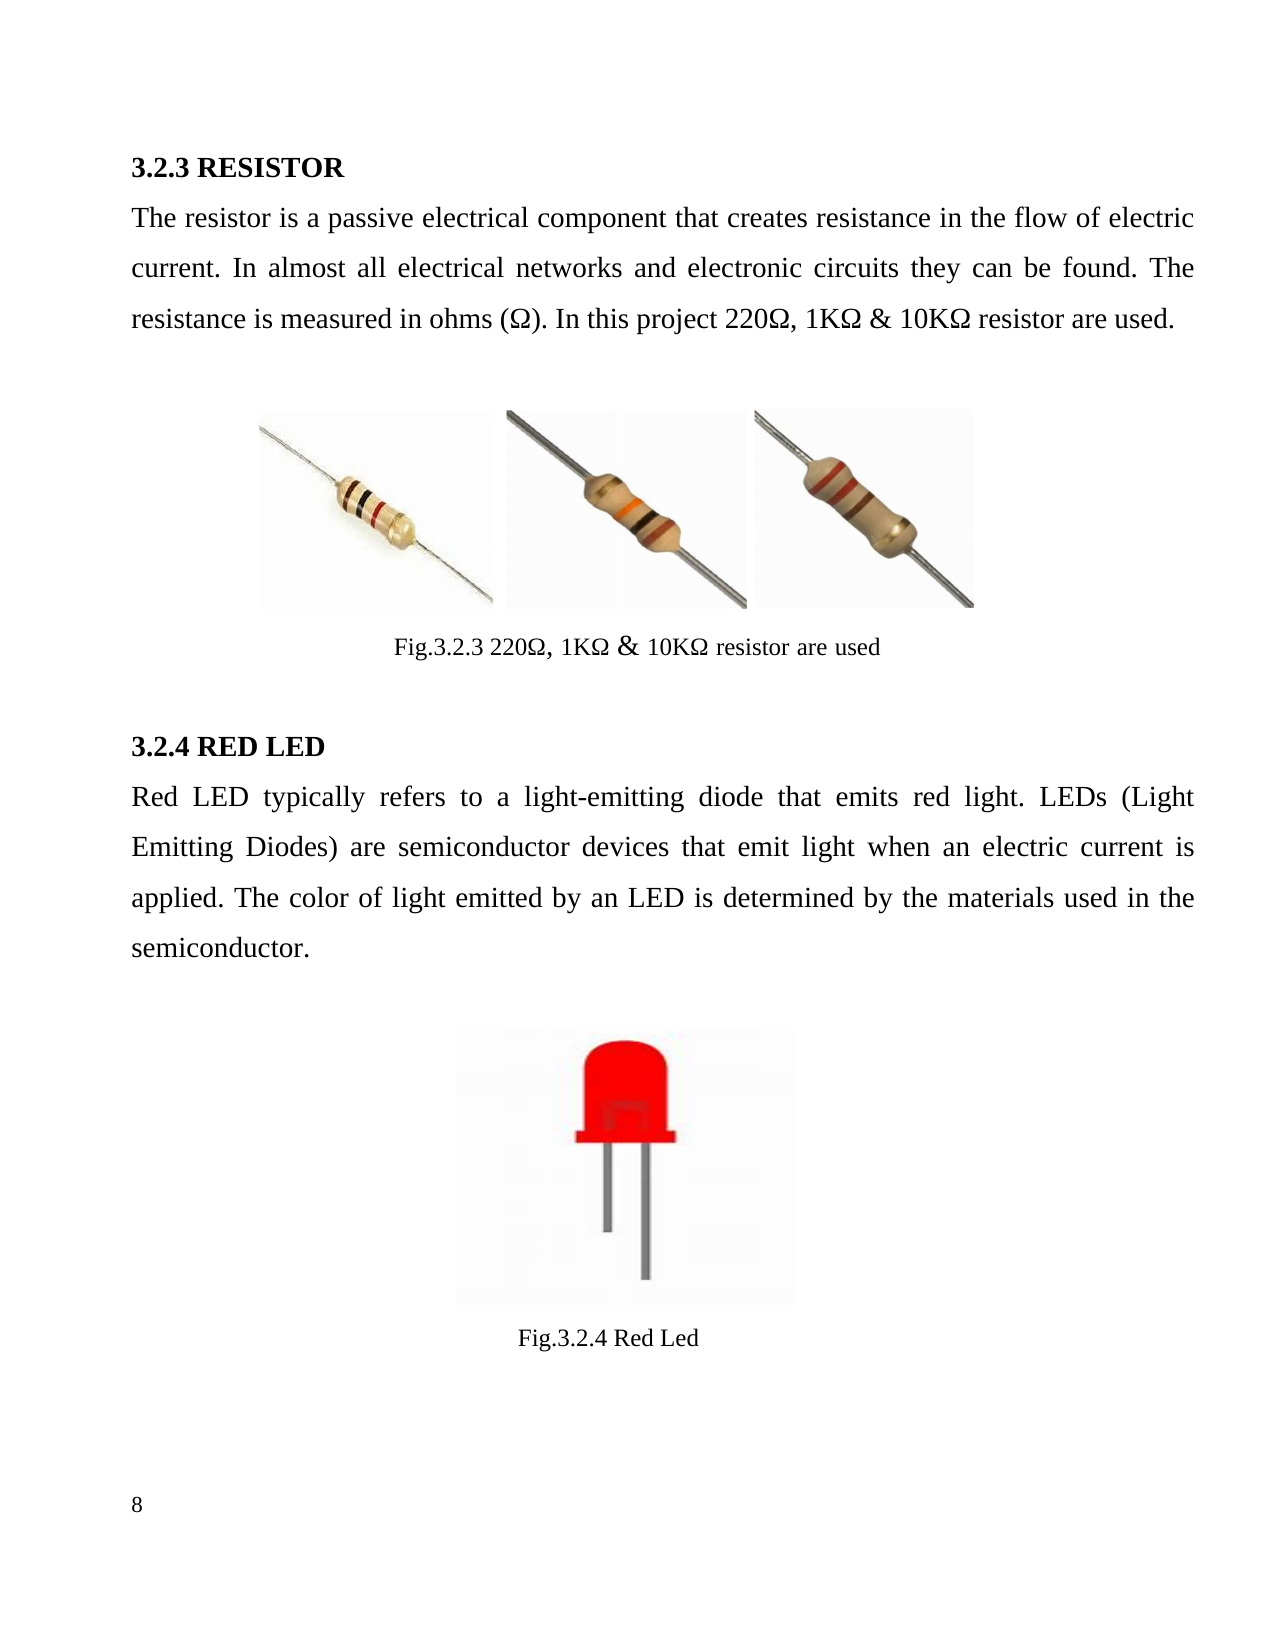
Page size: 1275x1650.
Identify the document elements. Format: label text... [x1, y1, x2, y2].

subtitle Red LED typically refers to a light-emitting diode that emits red light. LEDs (Light Emitting Diodes) are semiconductor devices that emit light when an electric current is applied. The color of light emitted by an LED is determined by the materials used in the semiconductor. [131, 779, 1196, 963]
picture [259, 412, 494, 609]
subtitle 3.2.4 RED LED [131, 729, 1196, 762]
subtitle Fig.3.2.4 Red Led [131, 1323, 1196, 1352]
subtitle The resistor is a passive electrical component that creates resistance in the flow of electric current. In almost all electrical networks and electronic circuits they can be found. The resistance is measured in ohms (Ω). In this project 220Ω, 1KΩ & 10KΩ resistor are used. [131, 200, 1196, 334]
subtitle 3.2.3 RESISTOR [131, 150, 1196, 183]
subtitle Fig.3.2.3 220Ω, 1KΩ & 10KΩ resistor are used [131, 628, 1196, 662]
picture [456, 1030, 795, 1305]
picture [755, 410, 973, 607]
picture [507, 411, 746, 608]
